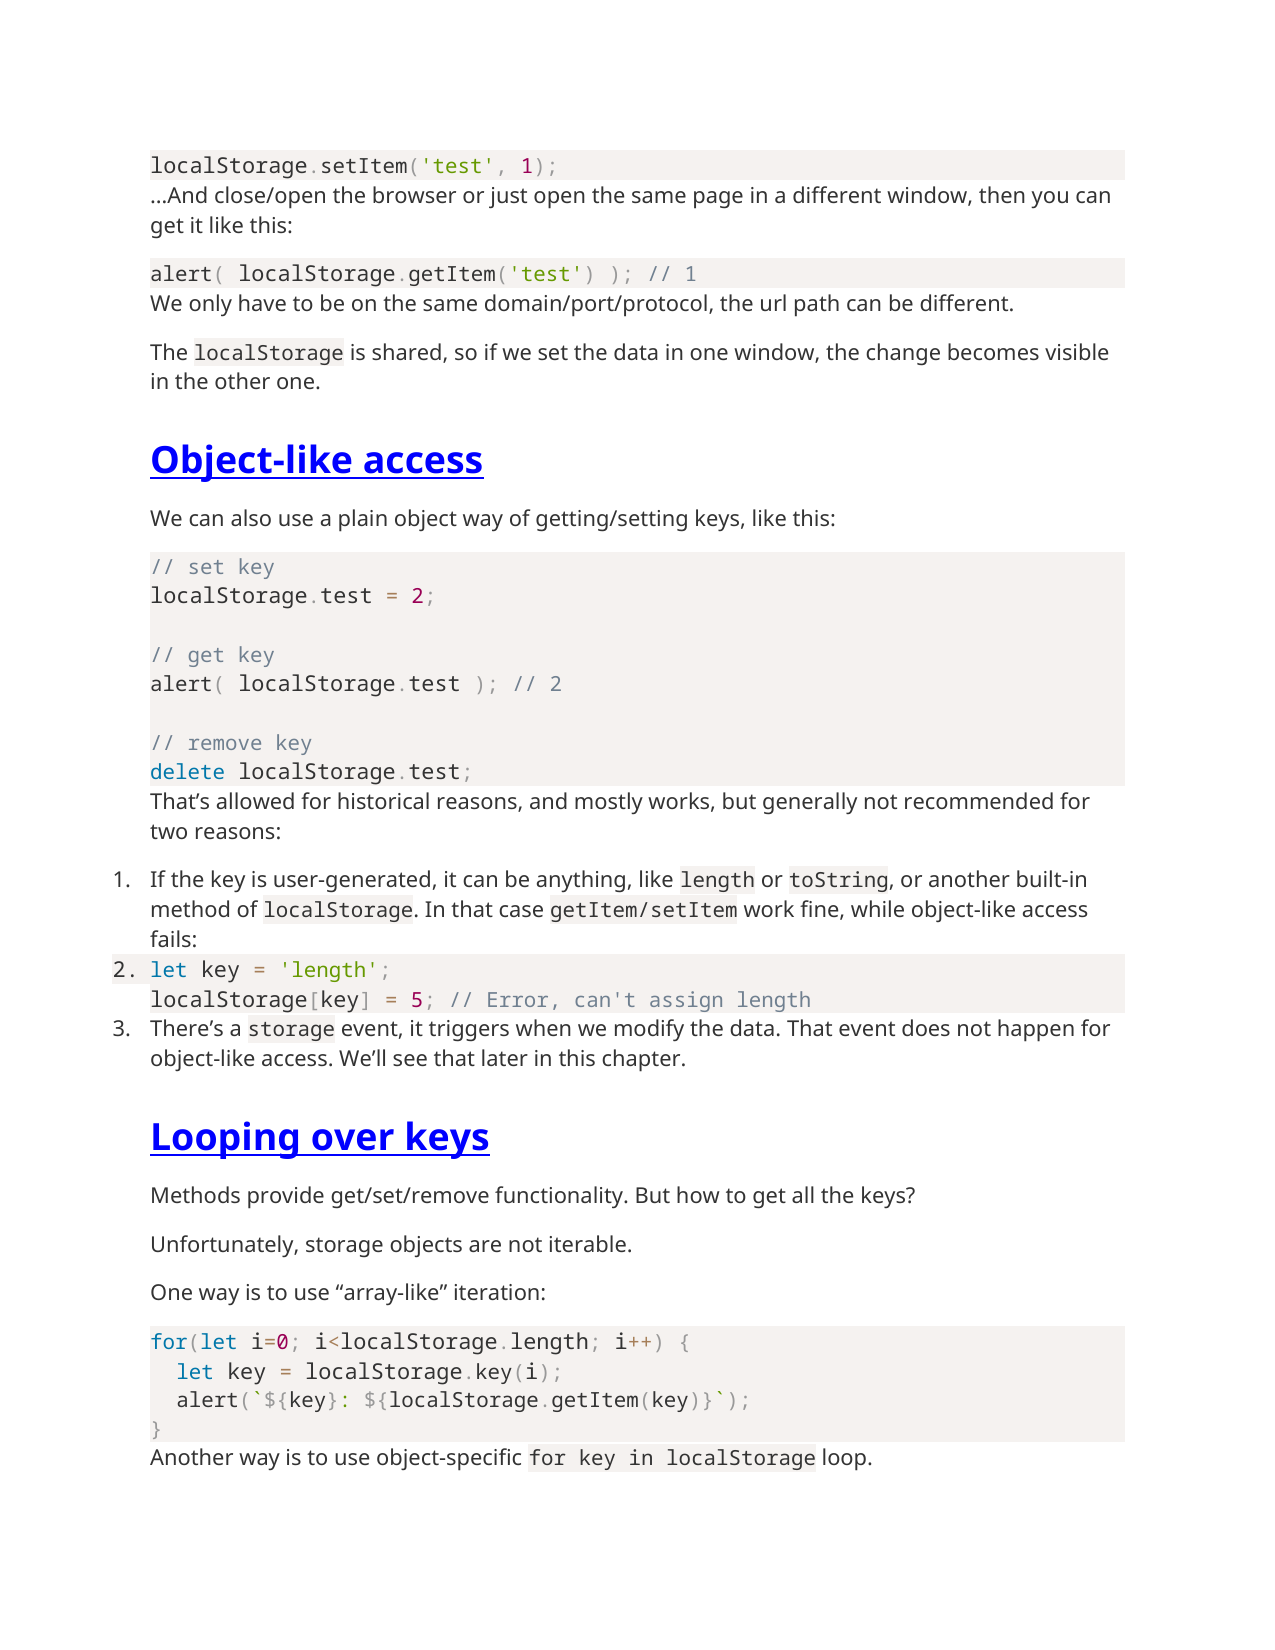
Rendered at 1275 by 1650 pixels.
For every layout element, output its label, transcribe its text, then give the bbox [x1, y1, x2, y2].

text delete localStorage.test; [150, 756, 1125, 786]
subtitle Looping over keys [150, 1111, 1125, 1162]
text We only have to be on the same domain/port/protocol, the url path can be different. [150, 288, 1125, 318]
text That’s allowed for historical reasons, and mostly works, but generally not recommended for two reasons: [150, 786, 1125, 846]
text let key = localStorage.key(i); [150, 1356, 1125, 1386]
text // remove key [150, 728, 1125, 756]
text Another way is to use object-specific for key in localStorage loop. [150, 1442, 1125, 1472]
list If the key is user-generated, it can be anything, like length or toString, or another built-in method of localStorage. In that case getItem/setItem work fine, while object-like access fails: [112, 864, 1125, 954]
text } [150, 1414, 1125, 1442]
text alert( localStorage.test ); // 2 [150, 668, 1125, 698]
text …And close/open the browser or just open the same page in a different window, then you can get it like this: [150, 180, 1125, 239]
text alert(`${key}: ${localStorage.getItem(key)}`); [150, 1386, 1125, 1414]
text Methods provide get/set/remove functionality. But how to get all the keys? [150, 1180, 1125, 1210]
text One way is to use “array-like” iteration: [150, 1277, 1125, 1307]
text // set key [150, 552, 1125, 580]
list let key = 'length'; [112, 954, 1125, 984]
text localStorage.setItem('test', 1); [150, 150, 1125, 180]
text for(let i=0; i<localStorage.length; i++) { [150, 1326, 1125, 1356]
text alert( localStorage.getItem('test') ); // 1 [150, 258, 1125, 288]
text // get key [150, 640, 1125, 668]
text localStorage.test = 2; [150, 580, 1125, 610]
subtitle Object-like access [150, 433, 1125, 484]
text Unfortunately, storage objects are not iterable. [150, 1229, 1125, 1259]
text We can also use a plain object way of getting/setting keys, like this: [150, 503, 1125, 533]
text The localStorage is shared, so if we set the data in one window, the change becomes visible in the other one. [150, 336, 1125, 396]
text localStorage[key] = 5; // Error, can't assign length [150, 984, 1125, 1013]
list There’s a storage event, it triggers when we modify the data. That event does not happen for object-like access. We’ll see that later in this chapter. [112, 1013, 1125, 1073]
